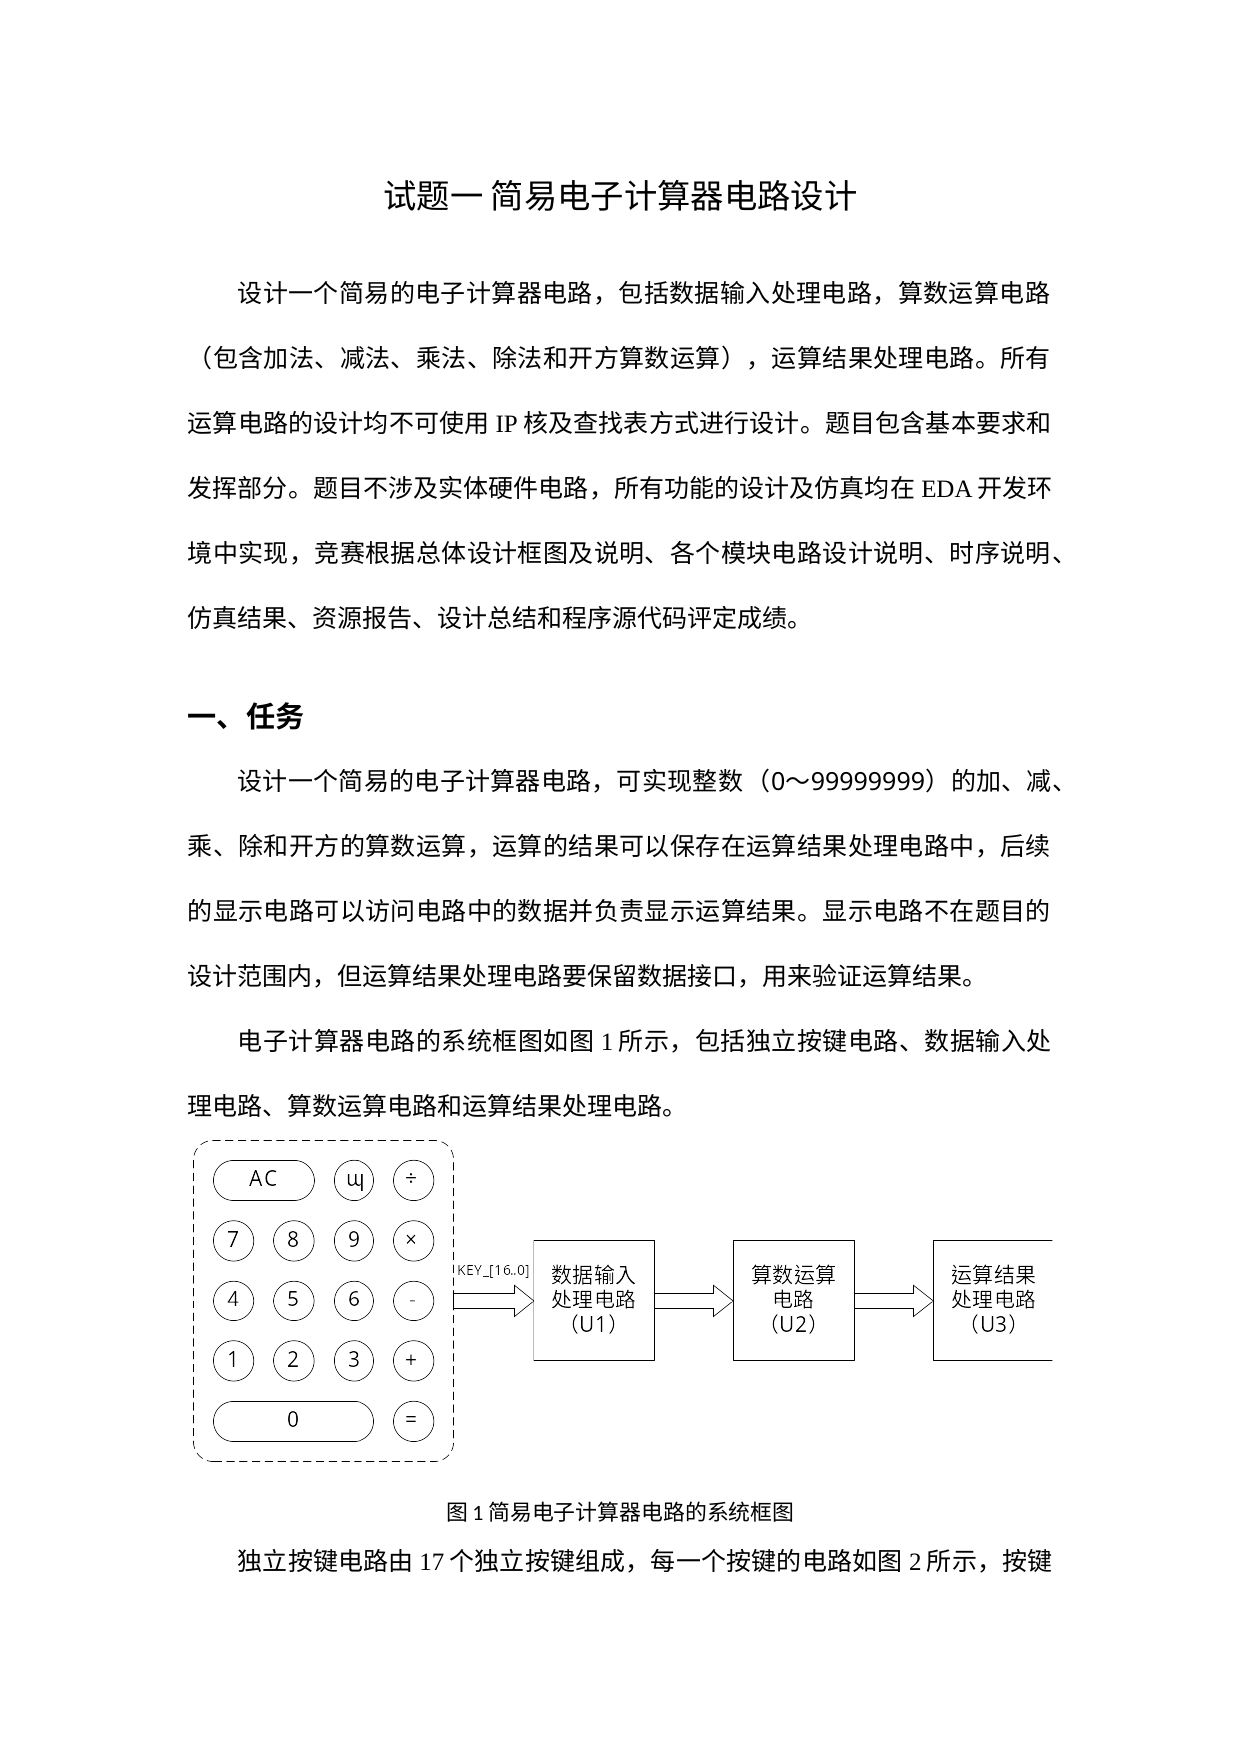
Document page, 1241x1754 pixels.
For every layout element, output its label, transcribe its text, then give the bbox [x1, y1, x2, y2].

list 任务 [187, 682, 1053, 747]
text 图1 简易电子计算器电路的系统框图 [187, 1494, 1053, 1527]
text 设计一个简易的电子计算器电路，可实现整数（0～99999999）的加、减、乘、除和开方的算数运算，运算的结果可以保存在运算结果处理电路中，后续的显示电路可以访问电路中的数据并负责显示运算结果。显示电路不在题目的设计范围内，但运算结果处理电路要保留数据接口，用来验证运算结果。 [187, 747, 1053, 1007]
text 电子计算器电路的系统框图如图1所示，包括独立按键电路、数据输入处理电路、算数运算电路和运算结果处理电路。 [187, 1007, 1053, 1137]
text 试题一 简易电子计算器电路设计 [187, 162, 1053, 227]
text 设计一个简易的电子计算器电路，包括数据输入处理电路，算数运算电路（包含加法、减法、乘法、除法和开方算数运算），运算结果处理电路。所有运算电路的设计均不可使用IP核及查找表方式进行设计。题目包含基本要求和发挥部分。题目不涉及实体硬件电路，所有功能的设计及仿真均在EDA开发环境中实现，竞赛根据总体设计框图及说明、各个模块电路设计说明、时序说明、仿真结果、资源报告、设计总结和程序源代码评定成绩。 [187, 259, 1053, 649]
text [187, 1527, 1053, 1592]
